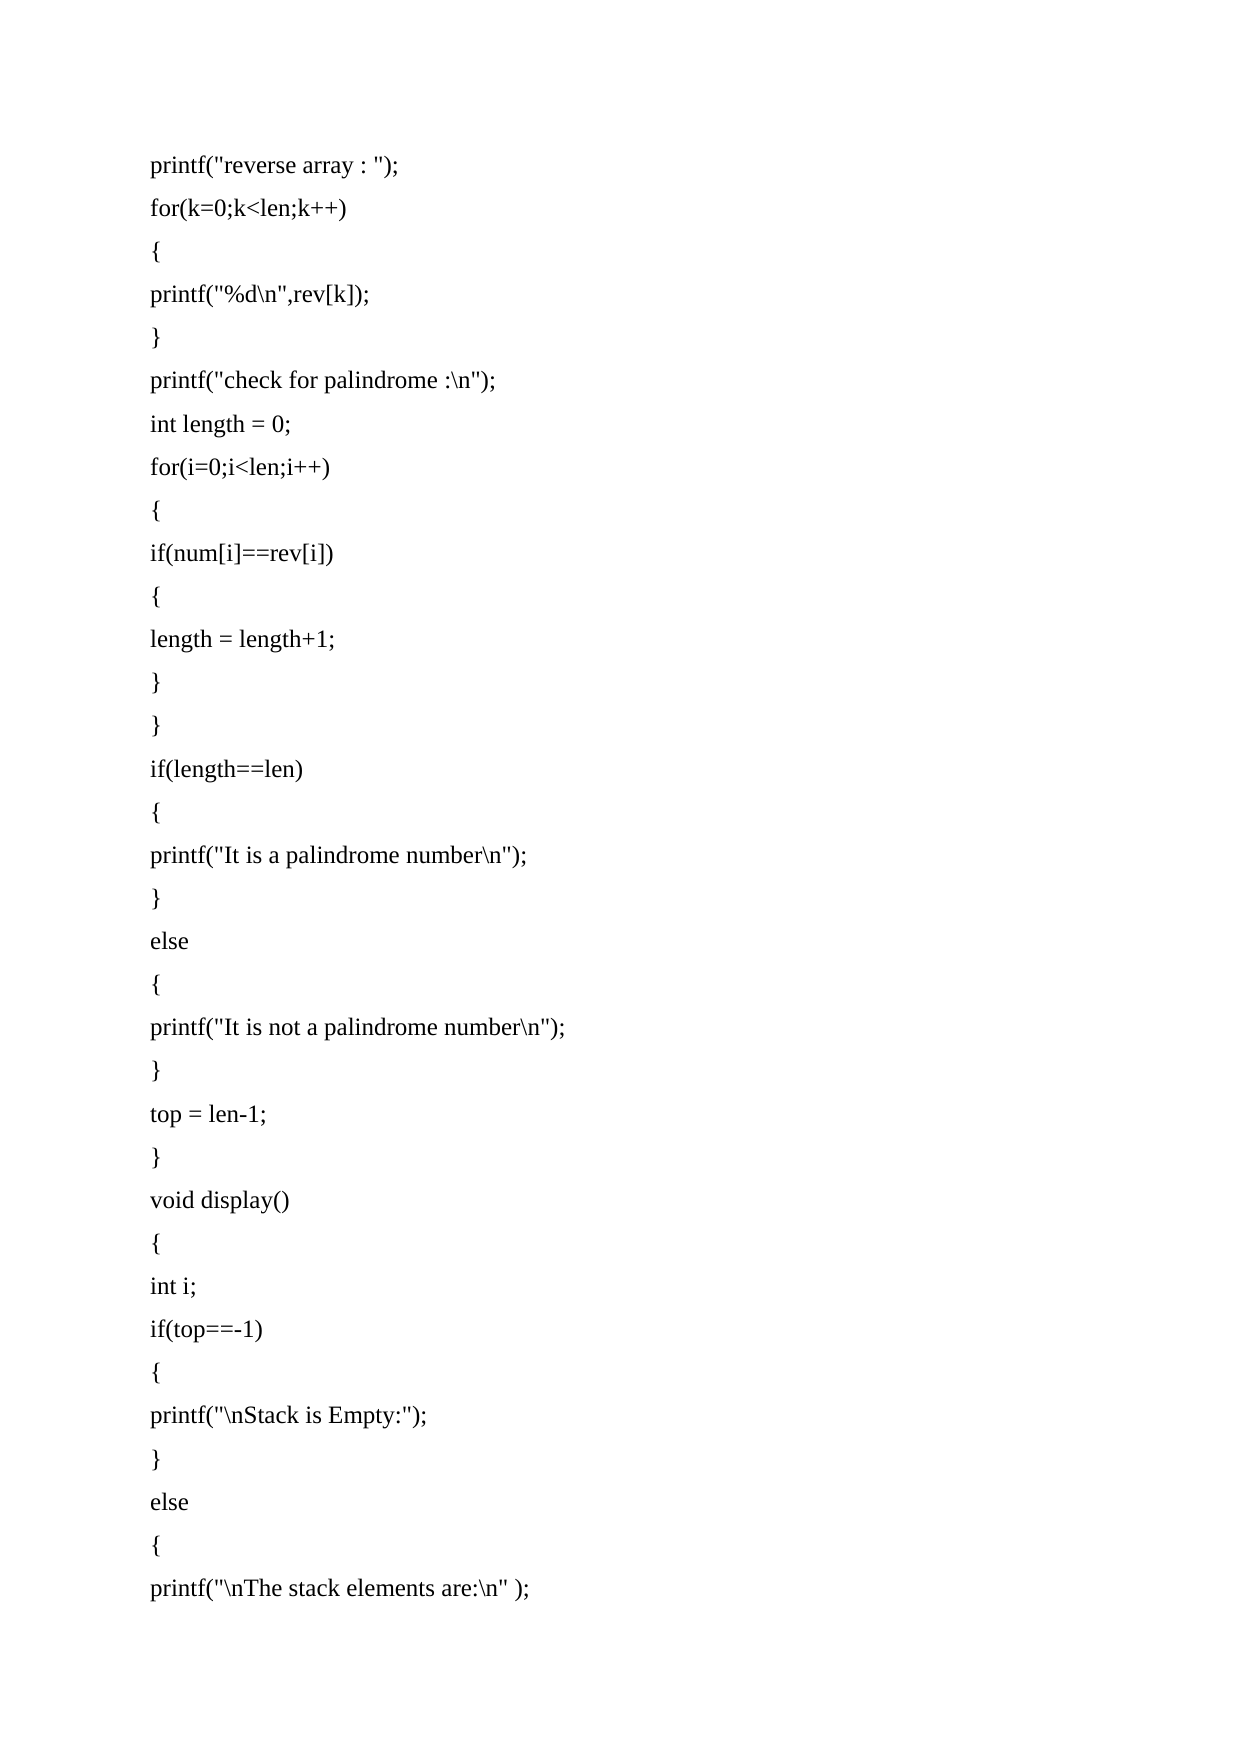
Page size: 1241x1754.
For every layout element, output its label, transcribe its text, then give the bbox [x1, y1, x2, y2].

text } [150, 667, 1090, 696]
text { [150, 1357, 1090, 1386]
text printf("%d\n",rev[k]); [150, 279, 1090, 308]
text { [150, 1530, 1090, 1559]
text { [150, 1228, 1090, 1257]
text { [150, 797, 1090, 826]
text } [150, 1142, 1090, 1171]
text } [150, 322, 1090, 351]
text if(top==-1) [150, 1314, 1090, 1343]
text for(i=0;i<len;i++) [150, 452, 1090, 481]
text printf("\nStack is Empty:"); [150, 1401, 1090, 1429]
text else [150, 926, 1090, 955]
text { [150, 581, 1090, 610]
text } [150, 711, 1090, 739]
text printf("reverse array : "); [150, 150, 1090, 179]
text void display() [150, 1185, 1090, 1214]
text } [150, 1056, 1090, 1084]
text int length = 0; [150, 409, 1090, 437]
text printf("It is a palindrome number\n"); [150, 840, 1090, 869]
text { [150, 236, 1090, 265]
text int i; [150, 1271, 1090, 1300]
text printf("\nThe stack elements are:\n" ); [150, 1573, 1090, 1602]
text } [150, 883, 1090, 912]
text top = len-1; [150, 1099, 1090, 1127]
text else [150, 1487, 1090, 1516]
text { [150, 495, 1090, 524]
text printf("It is not a palindrome number\n"); [150, 1012, 1090, 1041]
text printf("check for palindrome :\n"); [150, 366, 1090, 394]
text } [150, 1444, 1090, 1472]
text if(length==len) [150, 754, 1090, 782]
text { [150, 969, 1090, 998]
text if(num[i]==rev[i]) [150, 538, 1090, 567]
text for(k=0;k<len;k++) [150, 193, 1090, 222]
text length = length+1; [150, 624, 1090, 653]
